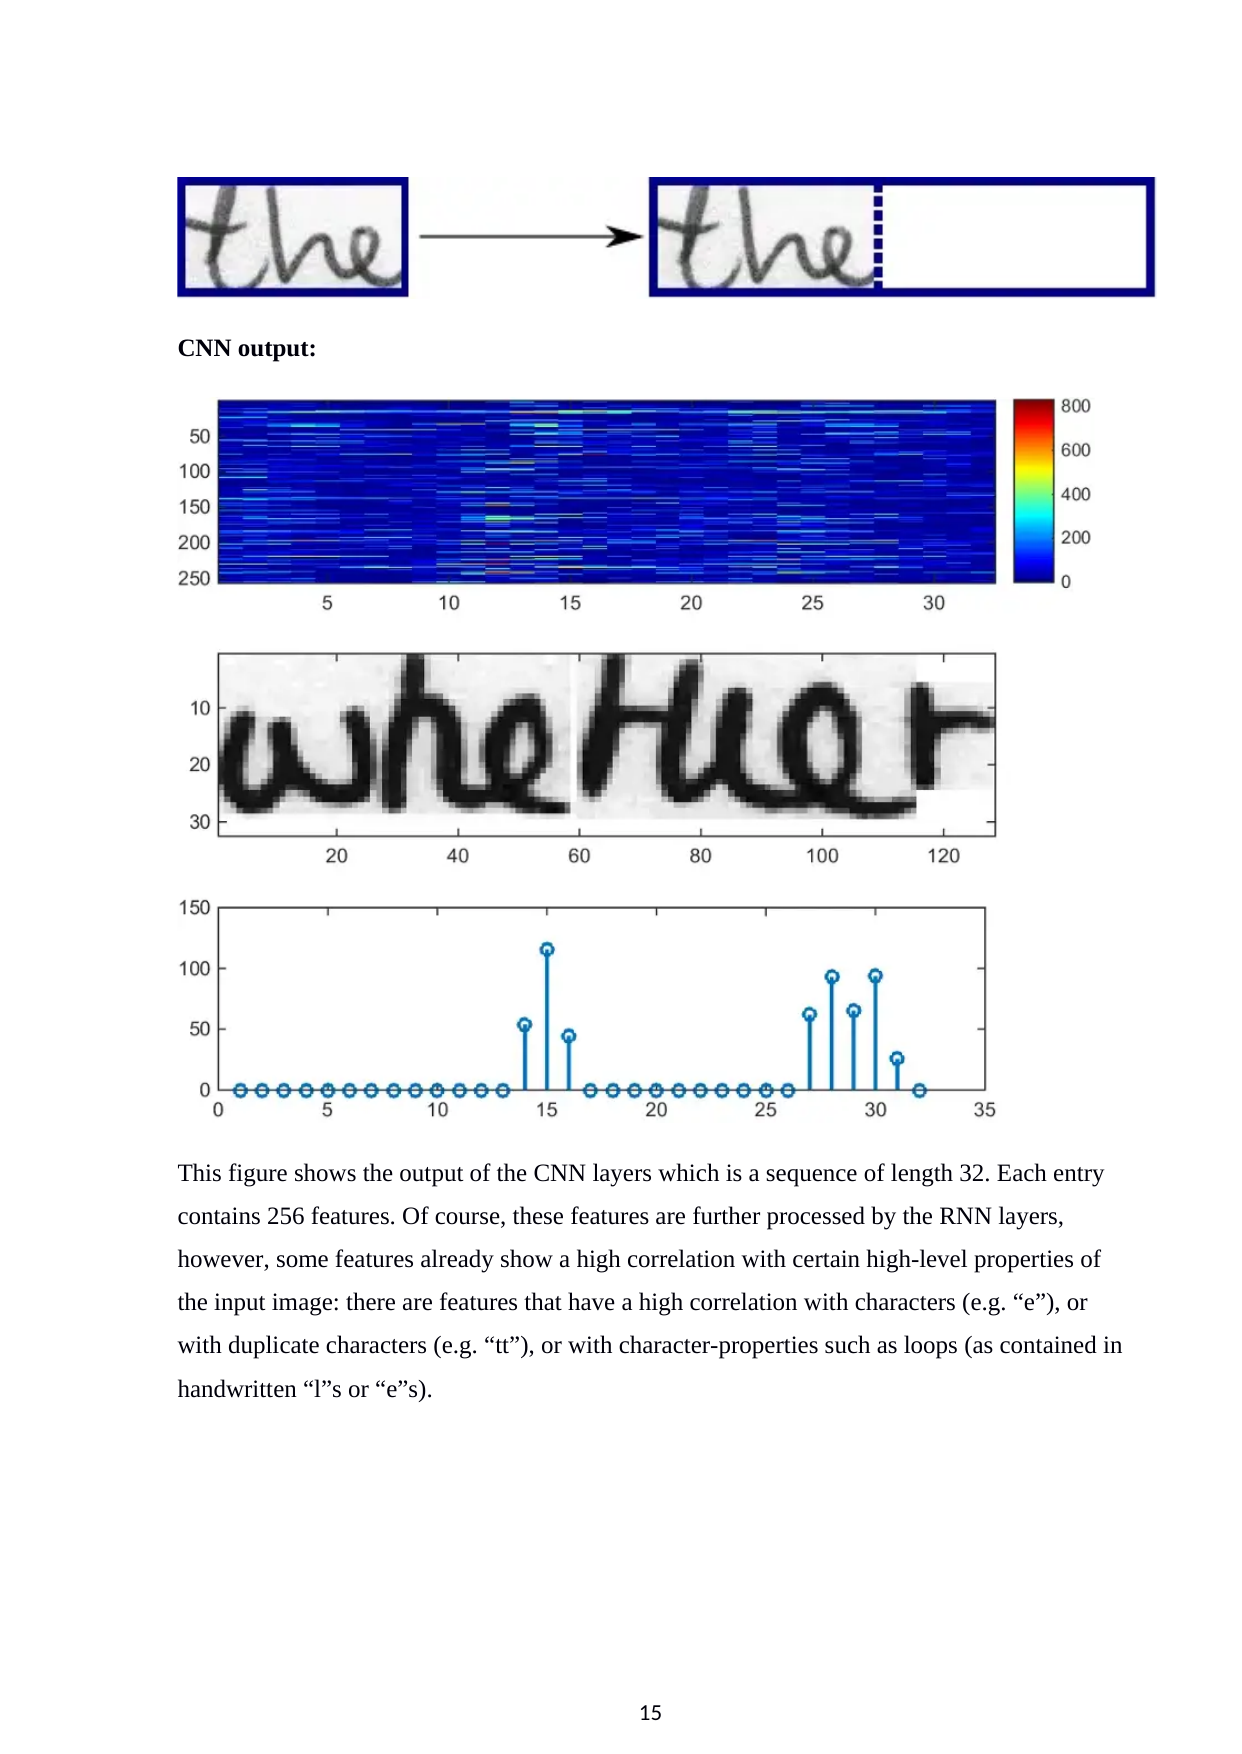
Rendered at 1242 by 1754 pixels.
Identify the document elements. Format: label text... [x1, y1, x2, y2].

picture [177, 397, 1095, 1123]
picture [177, 177, 1157, 299]
text CNN output: [177, 333, 1123, 362]
text This figure shows the output of the CNN layers which is a sequence of length 32. Each entry contains 256 features. Of course, these features are further processed by the RNN layers, however, some features already show a high correlation with certain high-level properties of the input image: there are features that have a high correlation with characters (e.g. “e”), or with duplicate characters (e.g. “tt”), or with character-properties such as loops (as contained in handwritten “l”s or “e”s). [177, 1158, 1123, 1402]
